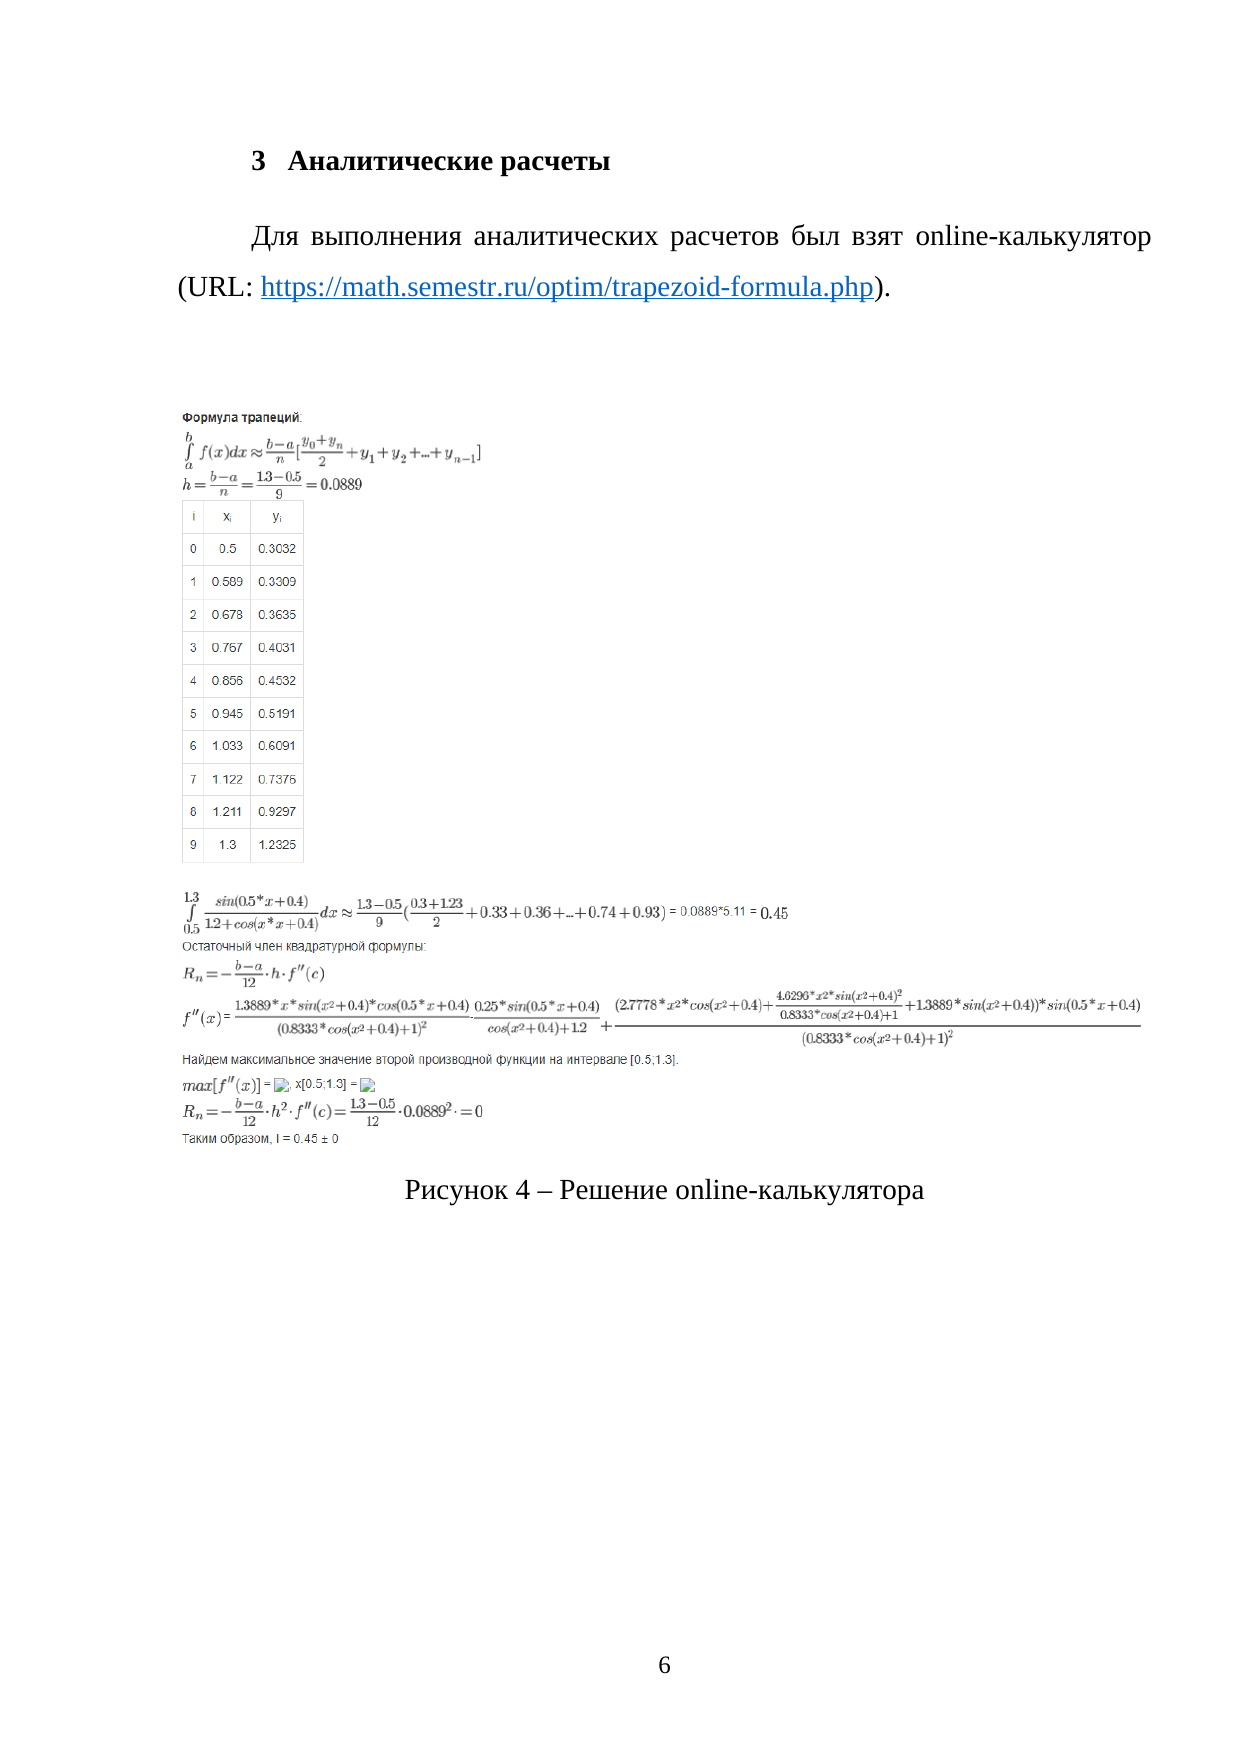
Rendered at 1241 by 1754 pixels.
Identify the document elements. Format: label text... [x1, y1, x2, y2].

picture [177, 406, 1152, 1153]
text Для выполнения аналитических расчетов был взят online-калькулятор (URL: https://math.semestr.ru/optim/trapezoid-formula.php). [177, 218, 1152, 302]
text Рисунок 4 – Решение online-калькулятора [177, 1172, 1152, 1205]
text 3 Аналитические расчеты [177, 143, 1152, 177]
